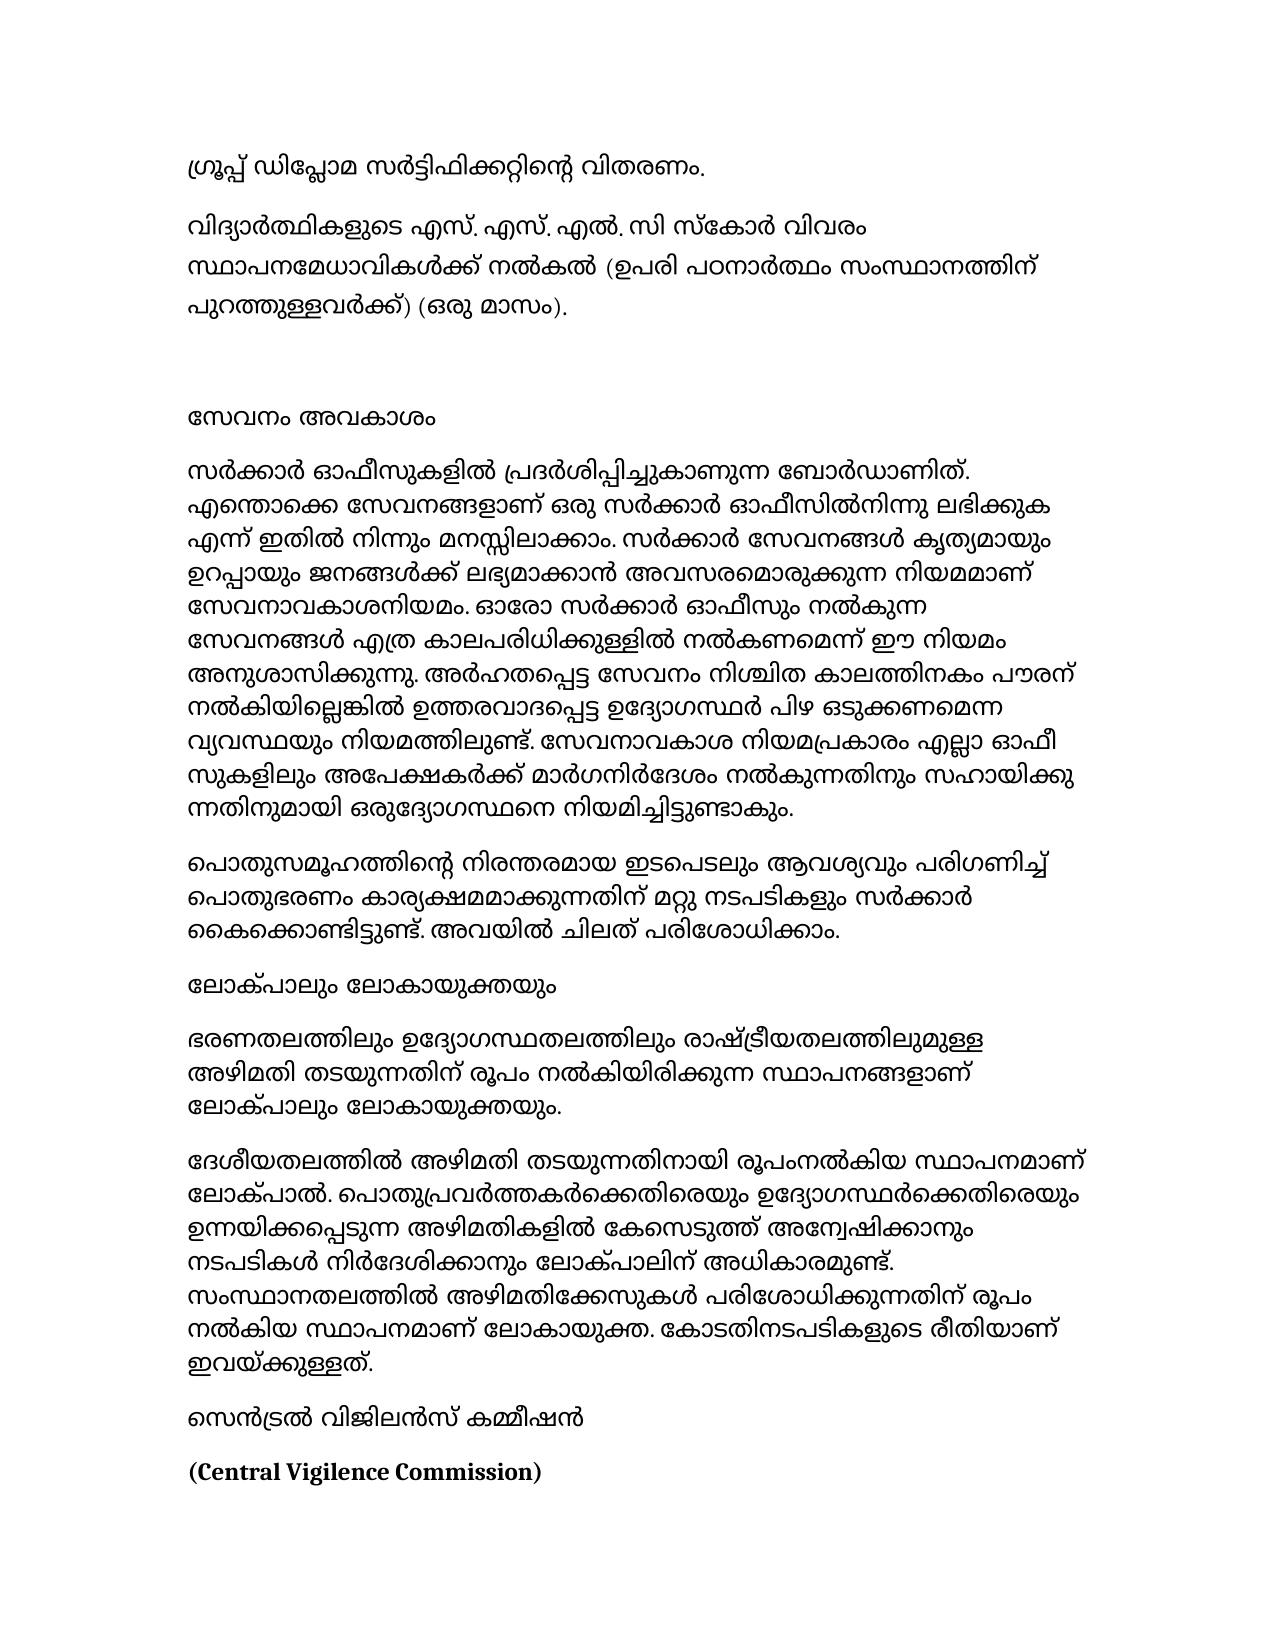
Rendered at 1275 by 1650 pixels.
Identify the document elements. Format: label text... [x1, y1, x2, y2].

text ദേശീയതലത്തിൽ അഴിമതി തടയുന്നതിനായി രൂപംനൽകിയ സ്ഥാപനമാണ് ലോക്പാൽ. പൊതുപ്രവർത്തകർക്കെതിരെയും ഉദ്യോഗസ്ഥർക്കെതിരെയും ഉന്നയിക്കപ്പെടുന്ന അഴിമതികളിൽ കേസെടുത്ത് അന്വേഷിക്കാനും നടപടികൾ നിർദേശിക്കാനും ലോക്പാലിന് അധികാരമുണ്ട്. സംസ്ഥാനതലത്തിൽ അഴിമതിക്കേസുകൾ പരിശോധിക്കുന്നതിന് രൂപം നൽകിയ സ്ഥാപനമാണ് ലോകായുക്ത. കോടതിനടപടികളുടെ രീതിയാണ് ഇവയ്ക്കുള്ളത്. [187, 1146, 1087, 1378]
text സർക്കാർ ഓഫീസുകളിൽ പ്രദർശിപ്പിച്ചുകാണുന്ന ബോർഡാണിത്. എന്തൊക്കെ സേവനങ്ങളാണ് ഒരു സർക്കാർ ഓഫീസിൽനിന്നു ലഭിക്കുക എന്ന് ഇതിൽ നിന്നും മനസ്സിലാക്കാം. സർക്കാർ സേവനങ്ങൾ കൃത്യമായും ഉറപ്പായും ജനങ്ങൾക്ക് ലഭ്യമാക്കാൻ അവസരമൊരുക്കുന്ന നിയമമാണ് സേവനാവകാശനിയമം. ഓരോ സർക്കാർ ഓഫീസും നൽകുന്ന സേവനങ്ങൾ എത്ര കാലപരിധിക്കുള്ളിൽ നൽകണമെന്ന് ഈ നിയമം അനുശാസിക്കുന്നു. അർഹതപ്പെട്ട സേവനം നിശ്ചിത കാലത്തിനകം പൗരന് നൽകിയില്ലെങ്കിൽ ഉത്തരവാദപ്പെട്ട ഉദ്യോഗസ്ഥർ പിഴ ഒടുക്കണമെന്ന വ്യവസ്ഥയും നിയമത്തിലുണ്ട്. സേവനാവകാശ നിയമപ്രകാരം എല്ലാ ഓഫീ സുകളിലും അപേക്ഷകർക്ക് മാർഗനിർദേശം നൽകുന്നതിനും സഹായിക്കു ന്നതിനുമായി ഒരുദ്യോഗസ്ഥനെ നിയമിച്ചിട്ടുണ്ടാകും. [187, 457, 1087, 823]
text സേവനം അവകാശം [187, 402, 1087, 431]
text ലോക്പാലും ലോകായുക്തയും [187, 970, 1087, 999]
text ഗ്രൂപ്പ് ഡിപ്ലോമ സർട്ടിഫിക്കറ്റിന്റെ വിതരണം. [187, 150, 1087, 184]
text പൊതുസമൂഹത്തിന്റെ നിരന്തരമായ ഇടപെടലും ആവശ്യവും പരിഗണിച്ച് പൊതുഭരണം കാര്യക്ഷമമാക്കുന്നതിന് മറ്റു നടപടികളും സർക്കാർ കൈക്കൊണ്ടിട്ടുണ്ട്. അവയിൽ ചിലത് പരിശോധിക്കാം. [187, 848, 1087, 945]
text ഭരണതലത്തിലും ഉദ്യോഗസ്ഥതലത്തിലും രാഷ്ട്രീയതലത്തിലുമുള്ള അഴിമതി തടയുന്നതിന് രൂപം നൽകിയിരിക്കുന്ന സ്ഥാപനങ്ങളാണ് ലോക്പാലും ലോകായുക്തയും. [187, 1024, 1087, 1121]
text (Central Vigilence Commission) [187, 1457, 1087, 1486]
text സെൻട്രൽ വിജിലൻസ് കമ്മീഷൻ [187, 1403, 1087, 1432]
text വിദ്യാർത്ഥികളുടെ എസ്. എസ്. എൽ. സി സ്കോർ വിവരം സ്ഥാപനമേധാവികൾക്ക് നൽകൽ (ഉപരി പഠനാർത്ഥം സംസ്ഥാനത്തിന് പുറത്തുള്ളവർക്ക്) (ഒരു മാസം). [187, 210, 1087, 322]
